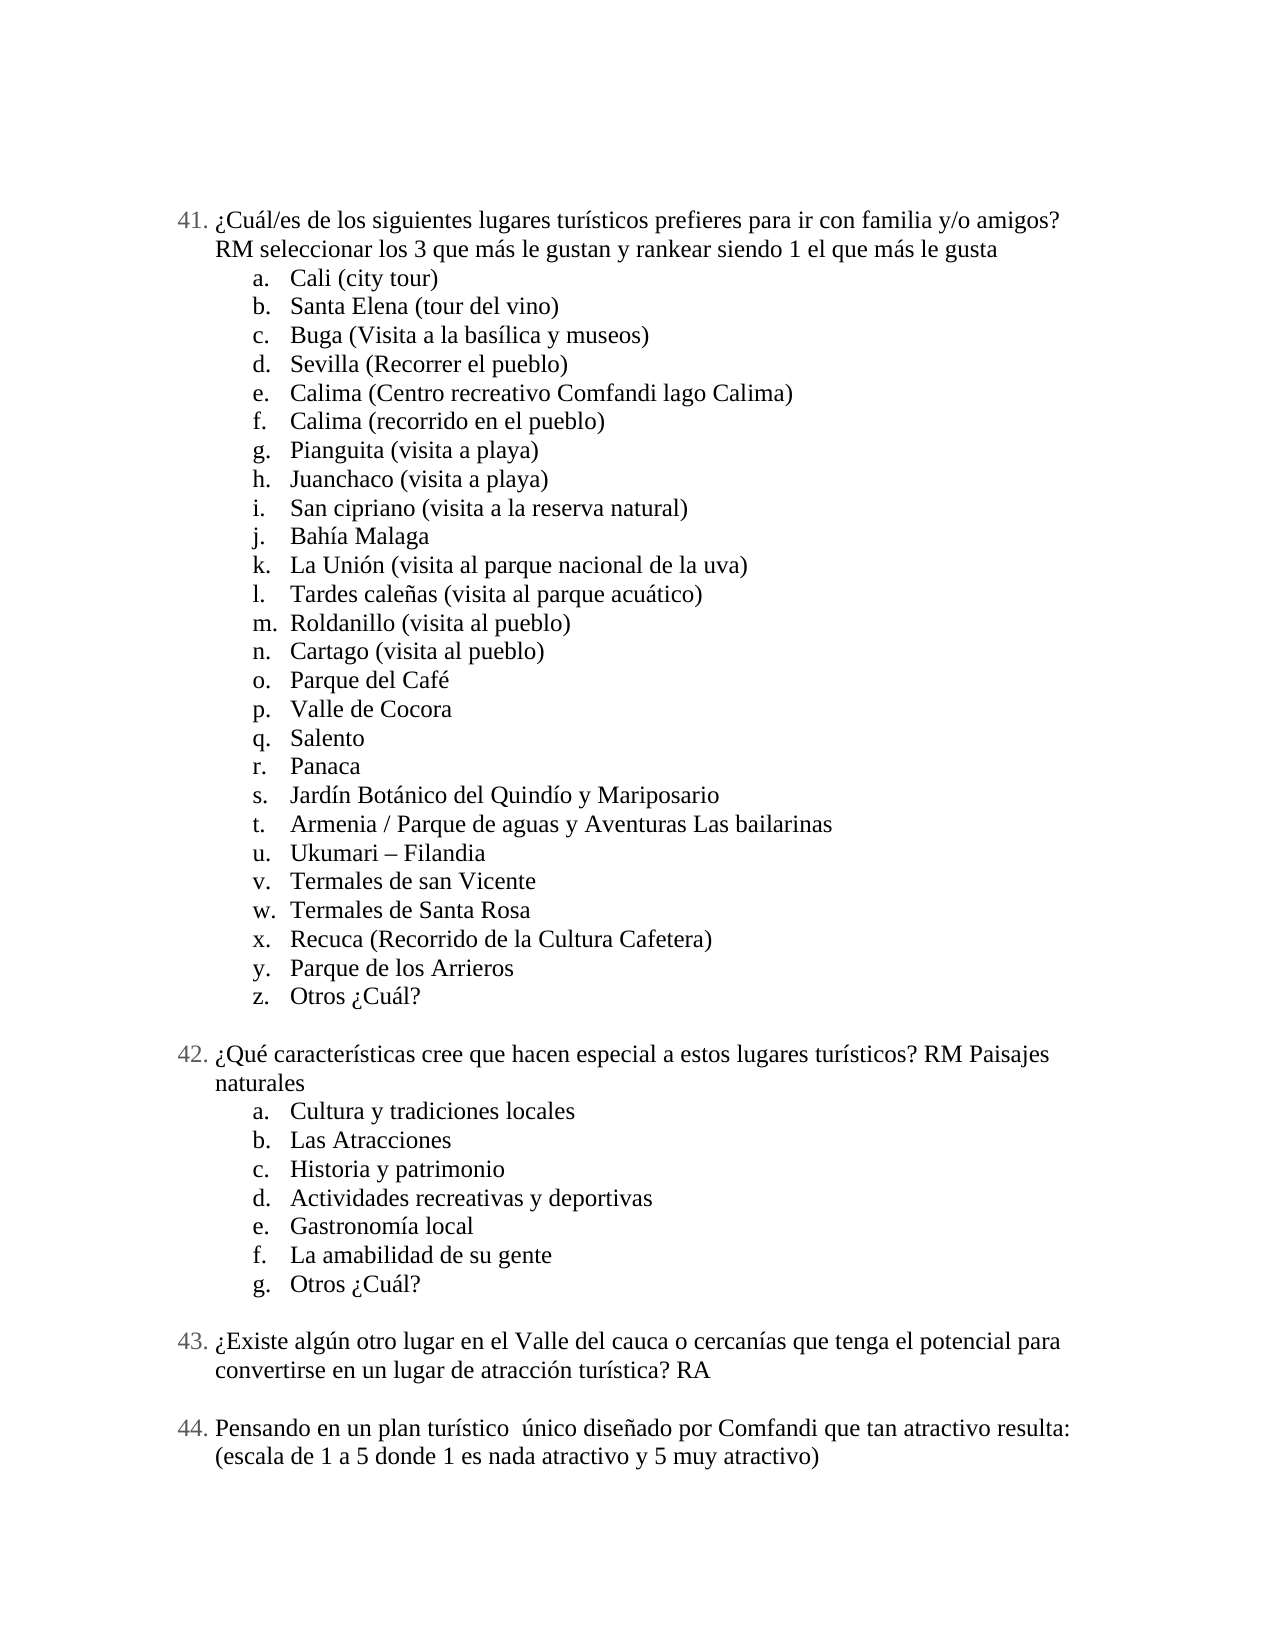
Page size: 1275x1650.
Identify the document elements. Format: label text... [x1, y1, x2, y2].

list Calima (recorrido en el pueblo) [252, 406, 1098, 435]
list Pianguita (visita a playa) [252, 435, 1098, 464]
list Jardín Botánico del Quindío y Mariposario [252, 780, 1098, 809]
list Actividades recreativas y deportivas [252, 1183, 1098, 1211]
list ¿Qué características cree que hacen especial a estos lugares turísticos? RM Paisajes naturales [177, 1039, 1098, 1096]
list Panaca [252, 751, 1098, 780]
list Ukumari – Filandia [252, 838, 1098, 866]
list Calima (Centro recreativo Comfandi lago Calima) [252, 378, 1098, 406]
list Historia y patrimonio [252, 1154, 1098, 1183]
list Santa Elena (tour del vino) [252, 291, 1098, 320]
list Pensando en un plan turístico único diseñado por Comfandi que tan atractivo resulta: (escala de 1 a 5 donde 1 es nada atractivo y 5 muy atractivo) [177, 1413, 1098, 1470]
list San cipriano (visita a la reserva natural) [252, 493, 1098, 521]
list ¿Cuál/es de los siguientes lugares turísticos prefieres para ir con familia y/o amigos? RM seleccionar los 3 que más le gustan y rankear siendo 1 el que más le gusta [177, 205, 1098, 263]
list Parque de los Arrieros [252, 953, 1098, 981]
list ¿Existe algún otro lugar en el Valle del cauca o cercanías que tenga el potencial para convertirse en un lugar de atracción turística? RA [177, 1326, 1098, 1384]
list Bahía Malaga [252, 521, 1098, 550]
list Otros ¿Cuál? [252, 1269, 1098, 1298]
list Buga (Visita a la basílica y museos) [252, 320, 1098, 349]
list Recuca (Recorrido de la Cultura Cafetera) [252, 924, 1098, 953]
list Termales de Santa Rosa [252, 895, 1098, 924]
list Las Atracciones [252, 1125, 1098, 1154]
list Tardes caleñas (visita al parque acuático) [252, 579, 1098, 608]
list Juanchaco (visita a playa) [252, 464, 1098, 493]
list La amabilidad de su gente [252, 1240, 1098, 1269]
list Roldanillo (visita al pueblo) [252, 608, 1098, 636]
list Armenia / Parque de aguas y Aventuras Las bailarinas [252, 809, 1098, 838]
list Gastronomía local [252, 1211, 1098, 1240]
list Cali (city tour) [252, 263, 1098, 291]
list Sevilla (Recorrer el pueblo) [252, 349, 1098, 378]
list Cultura y tradiciones locales [252, 1096, 1098, 1125]
list Cartago (visita al pueblo) [252, 636, 1098, 665]
list Salento [252, 723, 1098, 751]
list La Unión (visita al parque nacional de la uva) [252, 550, 1098, 579]
list Parque del Café [252, 665, 1098, 694]
list Termales de san Vicente [252, 866, 1098, 895]
list Valle de Cocora [252, 694, 1098, 723]
list Otros ¿Cuál? [252, 981, 1098, 1010]
